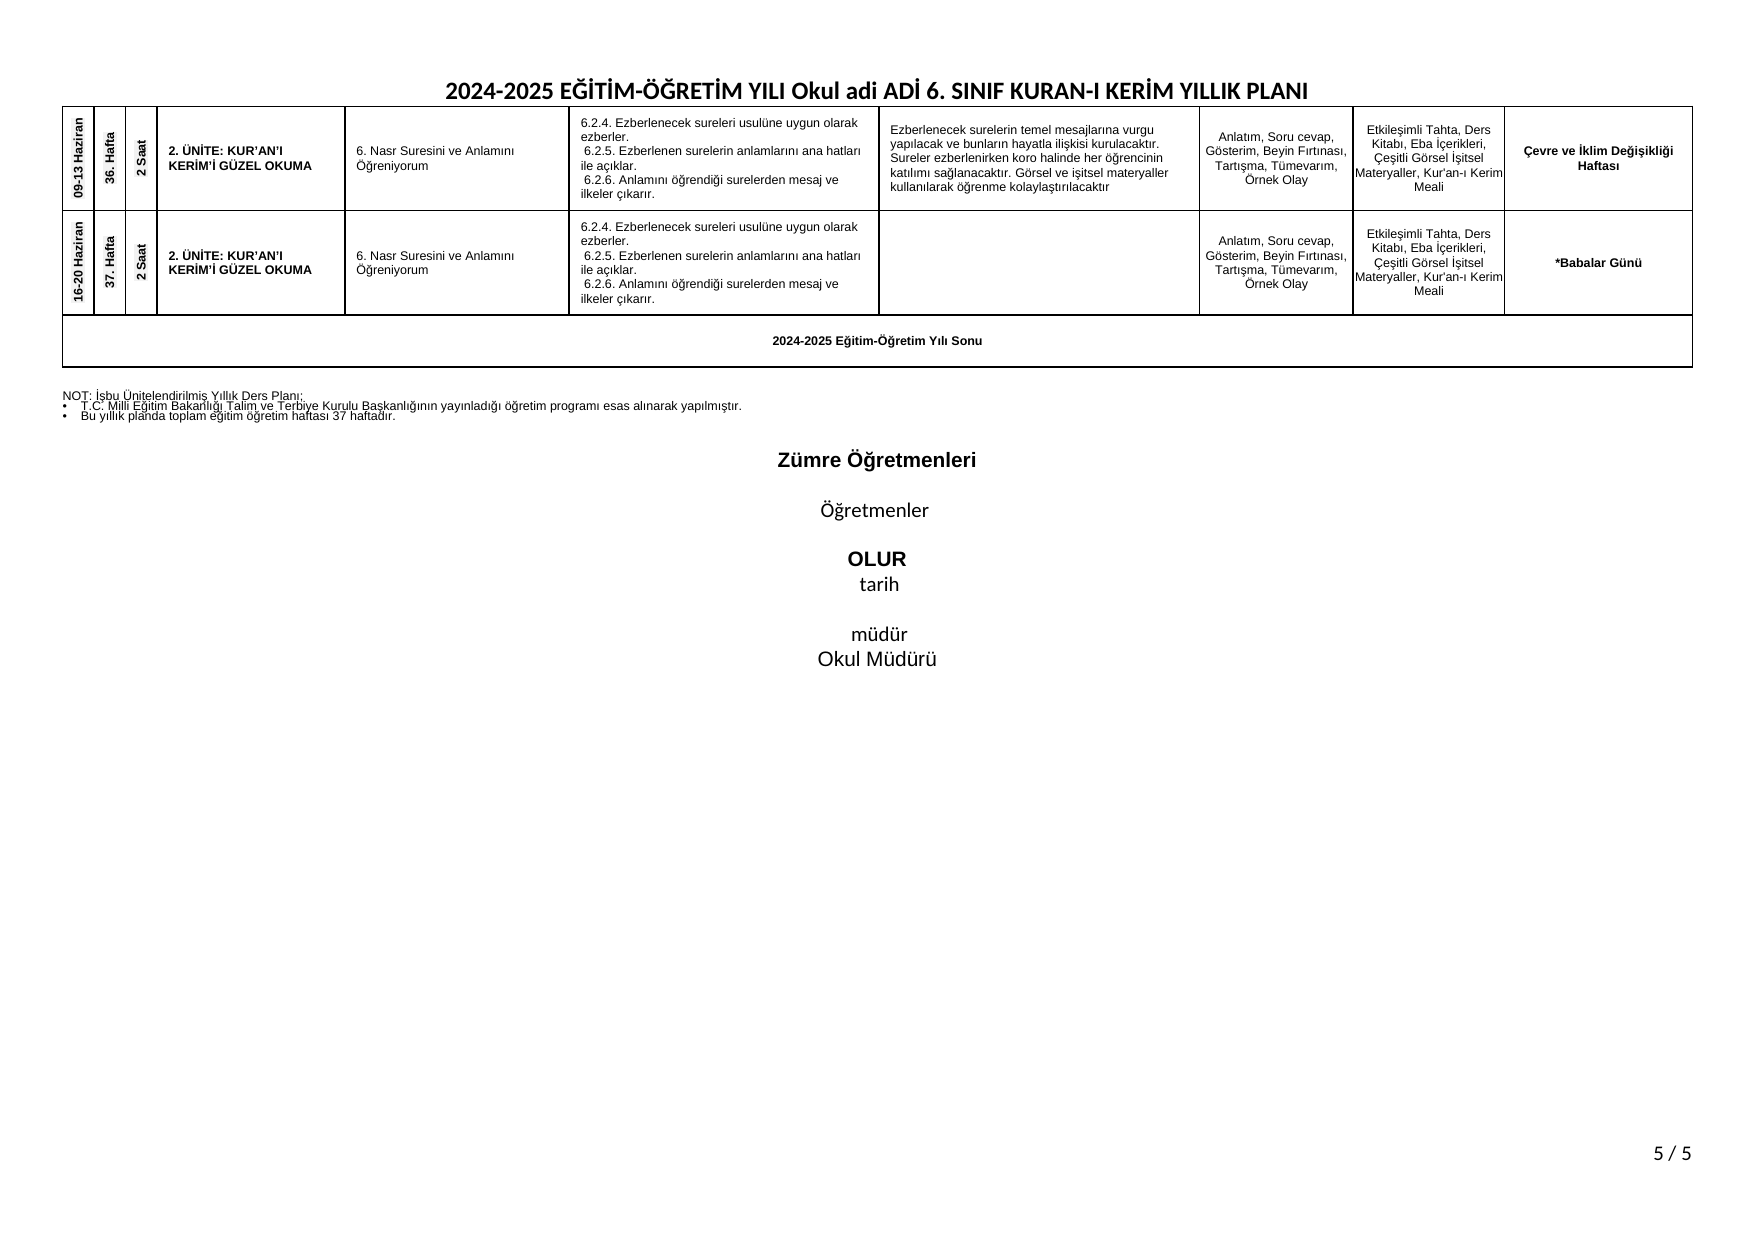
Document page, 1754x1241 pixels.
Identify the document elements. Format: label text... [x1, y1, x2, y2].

table_cell [880, 211, 1199, 314]
table_cell 2. ÜNİTE: KUR’AN’I KERİM’İ GÜZEL OKUMA [158, 211, 344, 314]
table_cell 6. Nasr Suresini ve Anlamını Öğreniyorum [346, 211, 568, 314]
table_cell 2 Saat [126, 211, 156, 314]
table_cell 37. Hafta [95, 211, 125, 314]
table_cell 2 Saat [126, 107, 156, 210]
table_cell 2024-2025 Eğitim-Öğretim Yılı Sonu [63, 316, 1692, 366]
table_cell Çevre ve İklim Değişikliği Haftası [1505, 107, 1692, 210]
text Okul Müdürü [62, 647, 1691, 671]
table_cell Anlatım, Soru cevap, Gösterim, Beyin Fırtınası, Tartışma, Tümevarım, Örnek Olay [1200, 107, 1352, 210]
text OLUR [62, 523, 1691, 571]
table_cell *Babalar Günü [1505, 211, 1692, 314]
table_cell 36. Hafta [95, 107, 125, 210]
table_cell 09-13 Haziran [63, 107, 93, 210]
table_cell Anlatım, Soru cevap, Gösterim, Beyin Fırtınası, Tartışma, Tümevarım, Örnek Olay [1200, 211, 1352, 314]
table_cell Etkileşimli Tahta, Ders Kitabı, Eba İçerikleri, Çeşitli Görsel İşitsel Materyaller, Kur'an-ı Kerim Meali [1354, 107, 1504, 210]
text Zümre Öğretmenleri [62, 448, 1691, 472]
table_cell Etkileşimli Tahta, Ders Kitabı, Eba İçerikleri, Çeşitli Görsel İşitsel Materyaller, Kur'an-ı Kerim Meali [1354, 211, 1504, 314]
table_cell 2. ÜNİTE: KUR’AN’I KERİM’İ GÜZEL OKUMA [158, 107, 344, 210]
table_cell 16-20 Haziran [63, 211, 93, 314]
table_cell 6. Nasr Suresini ve Anlamını Öğreniyorum [346, 107, 568, 210]
